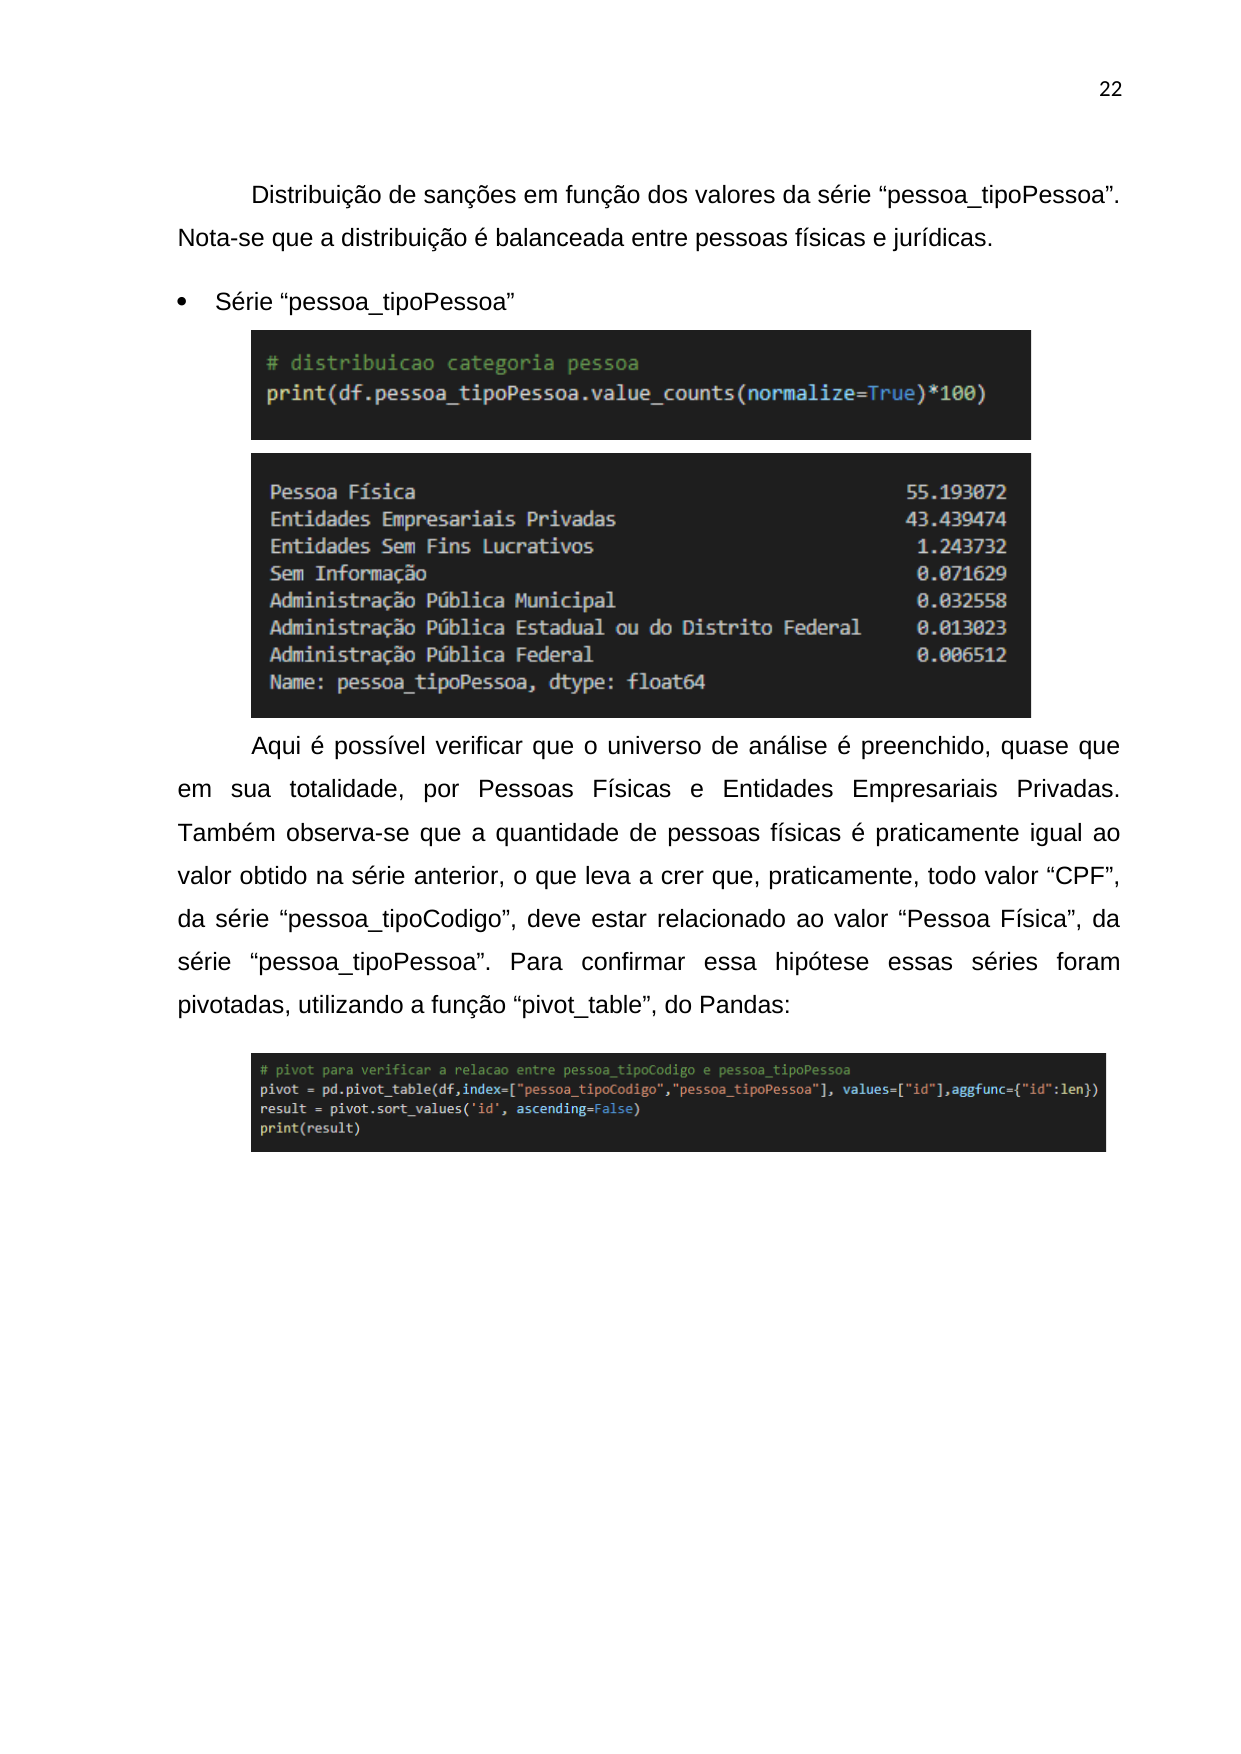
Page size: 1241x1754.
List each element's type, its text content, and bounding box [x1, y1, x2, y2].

text Aqui é possível verificar que o universo de análise é preenchido, quase que em sua totalidade, por Pessoas Físicas e Entidades Empresariais Privadas. Também observa-se que a quantidade de pessoas físicas é praticamente igual ao valor obtido na série anterior, o que leva a crer que, praticamente, todo valor “CPF”, da série “pessoa_tipoCodigo”, deve estar relacionado ao valor “Pessoa Física”, da série “pessoa_tipoPessoa”. Para confirmar essa hipótese essas séries foram pivotadas, utilizando a função “pivot_table”, do Pandas: [177, 731, 1122, 1019]
list Série “pessoa_tipoPessoa” [177, 287, 1122, 316]
text Distribuição de sanções em função dos valores da série “pessoa_tipoPessoa”. Nota-se que a distribuição é balanceada entre pessoas físicas e jurídicas. [177, 179, 1122, 251]
picture [251, 1053, 1107, 1152]
picture [251, 453, 1032, 718]
picture [251, 330, 1032, 440]
